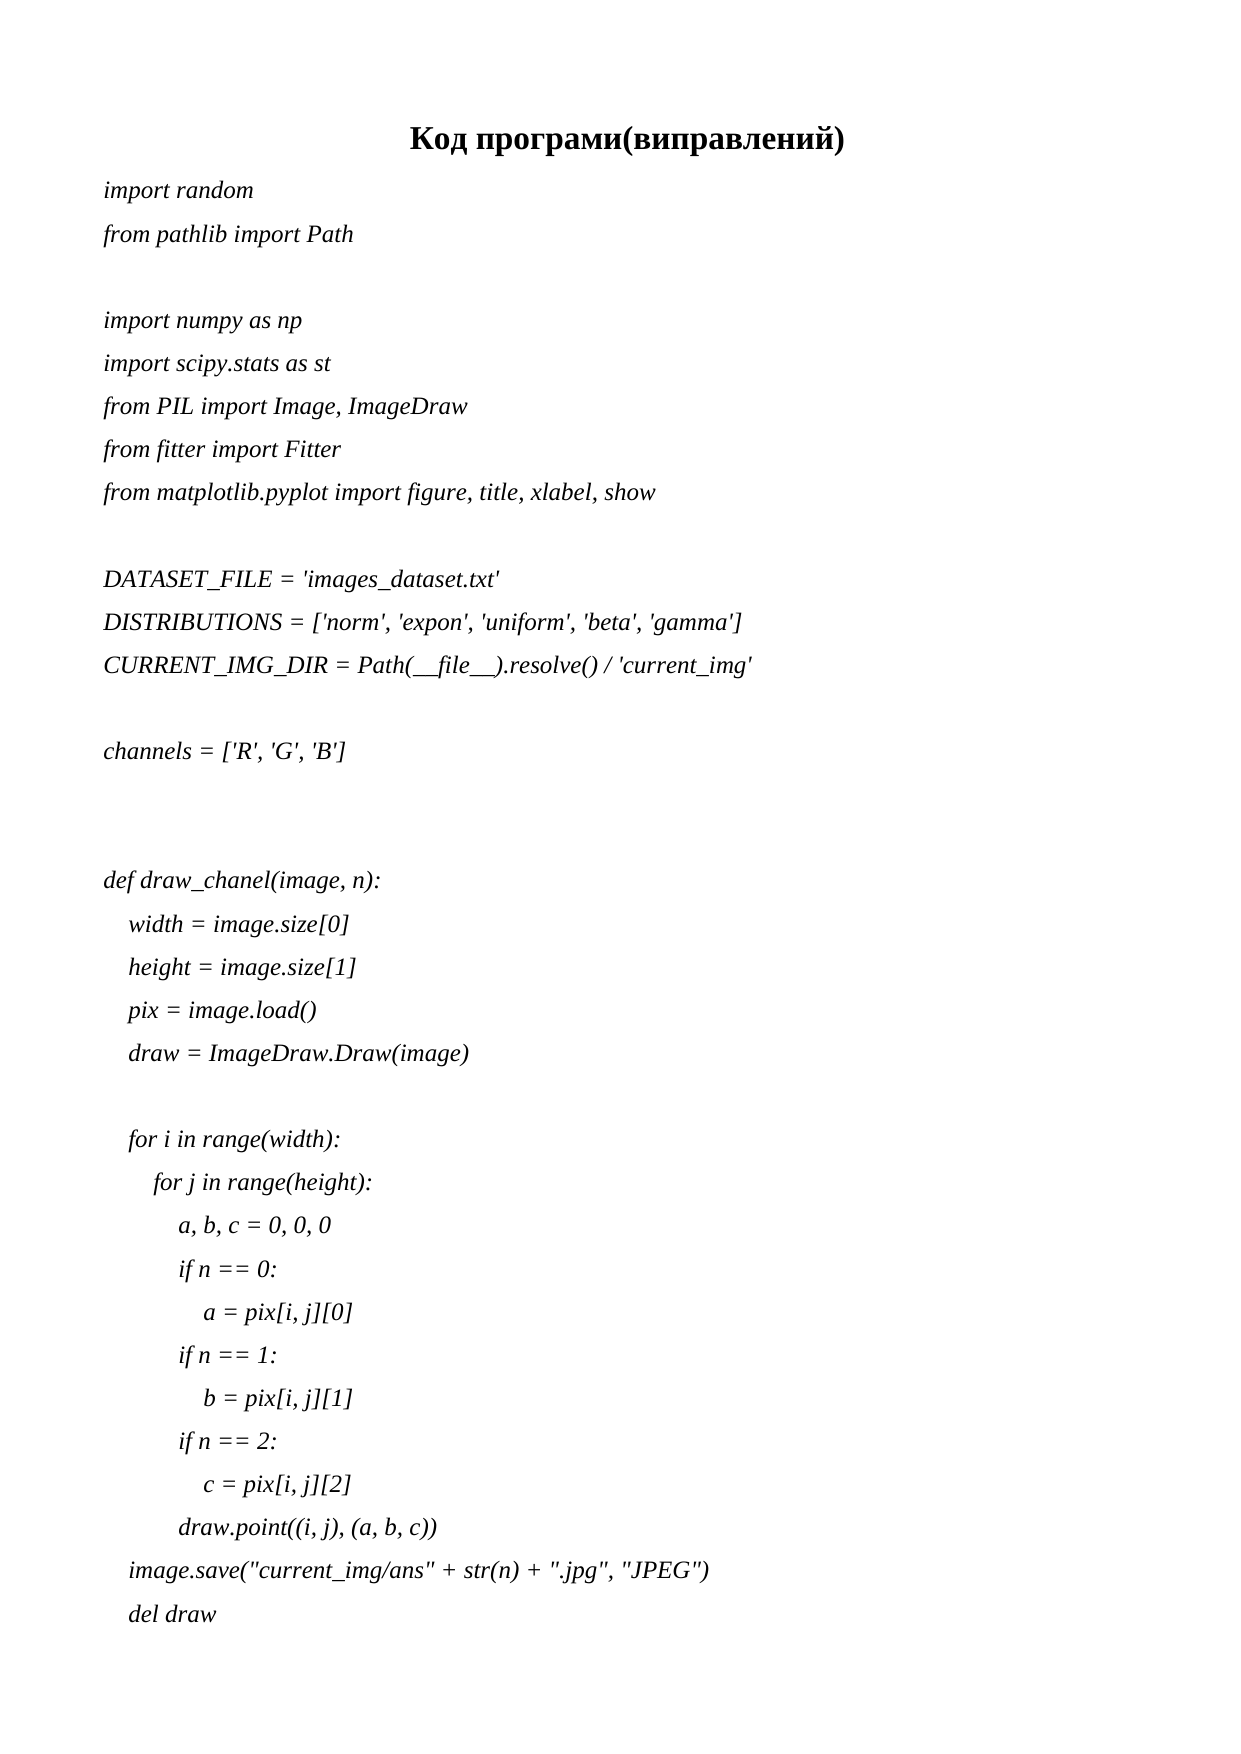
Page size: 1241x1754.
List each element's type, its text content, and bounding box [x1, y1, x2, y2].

text def draw_chanel(image, n): [103, 866, 1152, 894]
text height = image.size[1] [103, 952, 1152, 981]
text if n == 1: [103, 1340, 1152, 1369]
text import random [103, 176, 1152, 204]
text for i in range(width): [103, 1124, 1152, 1153]
text CURRENT_IMG_DIR = Path(__file__).resolve() / 'current_img' [103, 650, 1152, 679]
text image.save("current_img/ans" + str(n) + ".jpg", "JPEG") [103, 1556, 1152, 1584]
text del draw [103, 1599, 1152, 1627]
text from PIL import Image, ImageDraw [103, 391, 1152, 420]
text import scipy.stats as st [103, 348, 1152, 377]
text draw = ImageDraw.Draw(image) [103, 1038, 1152, 1067]
text channels = ['R', 'G', 'B'] [103, 736, 1152, 765]
text if n == 2: [103, 1426, 1152, 1455]
text width = image.size[0] [103, 909, 1152, 937]
text draw.point((i, j), (a, b, c)) [103, 1512, 1152, 1541]
text from pathlib import Path [103, 219, 1152, 247]
text import numpy as np [103, 305, 1152, 334]
text pix = image.load() [103, 995, 1152, 1024]
text b = pix[i, j][1] [103, 1383, 1152, 1412]
text c = pix[i, j][2] [103, 1469, 1152, 1498]
text a, b, c = 0, 0, 0 [103, 1211, 1152, 1239]
text DISTRIBUTIONS = ['norm', 'expon', 'uniform', 'beta', 'gamma'] [103, 607, 1152, 636]
text a = pix[i, j][0] [103, 1297, 1152, 1326]
text Код програми(виправлений) [103, 118, 1152, 156]
text if n == 0: [103, 1254, 1152, 1282]
text from fitter import Fitter [103, 434, 1152, 463]
text for j in range(height): [103, 1167, 1152, 1196]
text from matplotlib.pyplot import figure, title, xlabel, show [103, 477, 1152, 506]
text DATASET_FILE = 'images_dataset.txt' [103, 564, 1152, 592]
